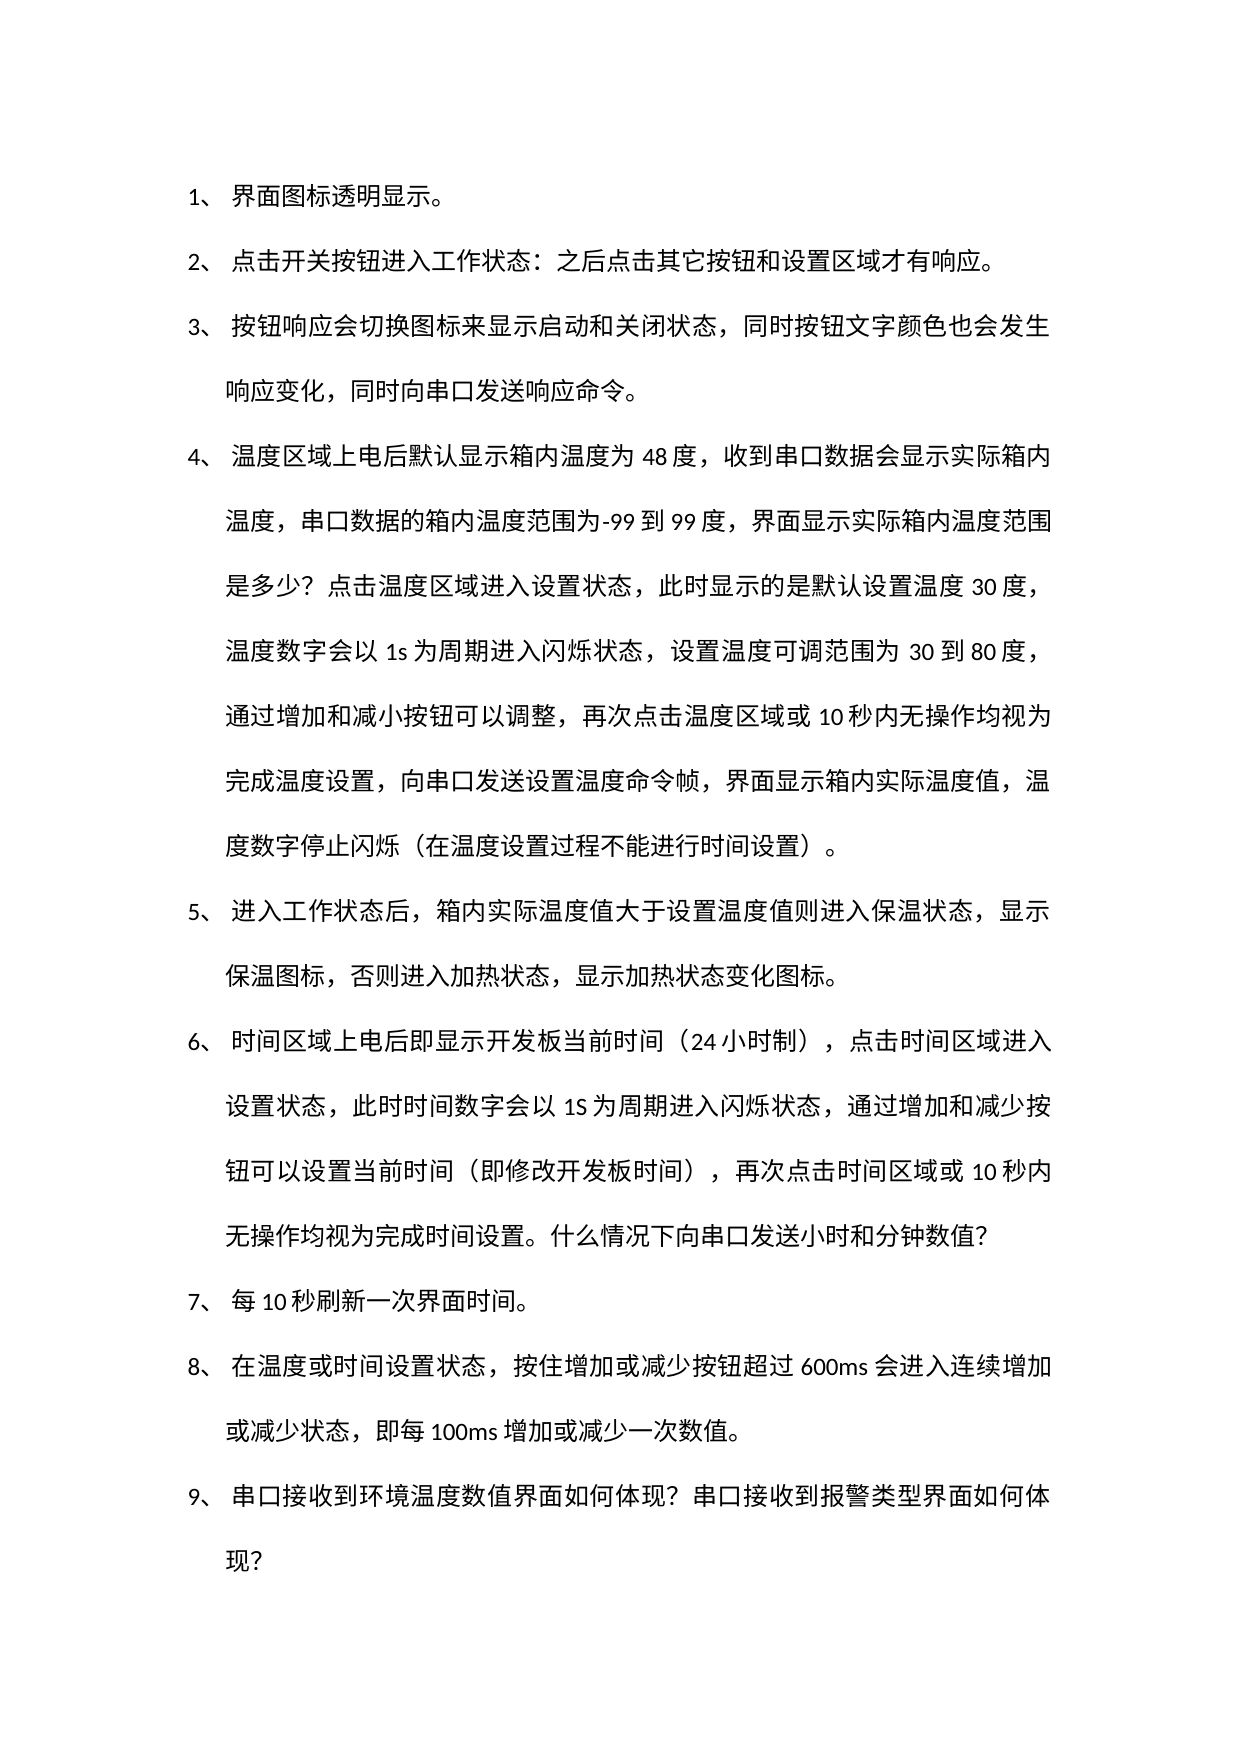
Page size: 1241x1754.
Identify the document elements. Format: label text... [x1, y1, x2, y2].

list 每10秒刷新一次界面时间。 [187, 1267, 1053, 1332]
list 按钮响应会切换图标来显示启动和关闭状态，同时按钮文字颜色也会发生响应变化，同时向串口发送响应命令。 [187, 292, 1053, 422]
list 在温度或时间设置状态，按住增加或减少按钮超过600ms会进入连续增加或减少状态，即每100ms增加或减少一次数值。 [187, 1332, 1053, 1462]
list 进入工作状态后，箱内实际温度值大于设置温度值则进入保温状态，显示保温图标，否则进入加热状态，显示加热状态变化图标。 [187, 877, 1053, 1007]
list 串口接收到环境温度数值界面如何体现？串口接收到报警类型界面如何体现？ [187, 1462, 1053, 1592]
list 界面图标透明显示。 [187, 162, 1053, 227]
list 点击开关按钮进入工作状态：之后点击其它按钮和设置区域才有响应。 [187, 227, 1053, 292]
list 温度区域上电后默认显示箱内温度为48度，收到串口数据会显示实际箱内温度，串口数据的箱内温度范围为-99到99度，界面显示实际箱内温度范围是多少？点击温度区域进入设置状态，此时显示的是默认设置温度30度，温度数字会以1s为周期进入闪烁状态，设置温度可调范围为30到80度，通过增加和减小按钮可以调整，再次点击温度区域或10秒内无操作均视为完成温度设置，向串口发送设置温度命令帧，界面显示箱内实际温度值，温度数字停止闪烁（在温度设置过程不能进行时间设置）。 [187, 422, 1053, 877]
list 时间区域上电后即显示开发板当前时间（24小时制），点击时间区域进入设置状态，此时时间数字会以1S为周期进入闪烁状态，通过增加和减少按钮可以设置当前时间（即修改开发板时间），再次点击时间区域或10秒内无操作均视为完成时间设置。什么情况下向串口发送小时和分钟数值？ [187, 1007, 1053, 1267]
